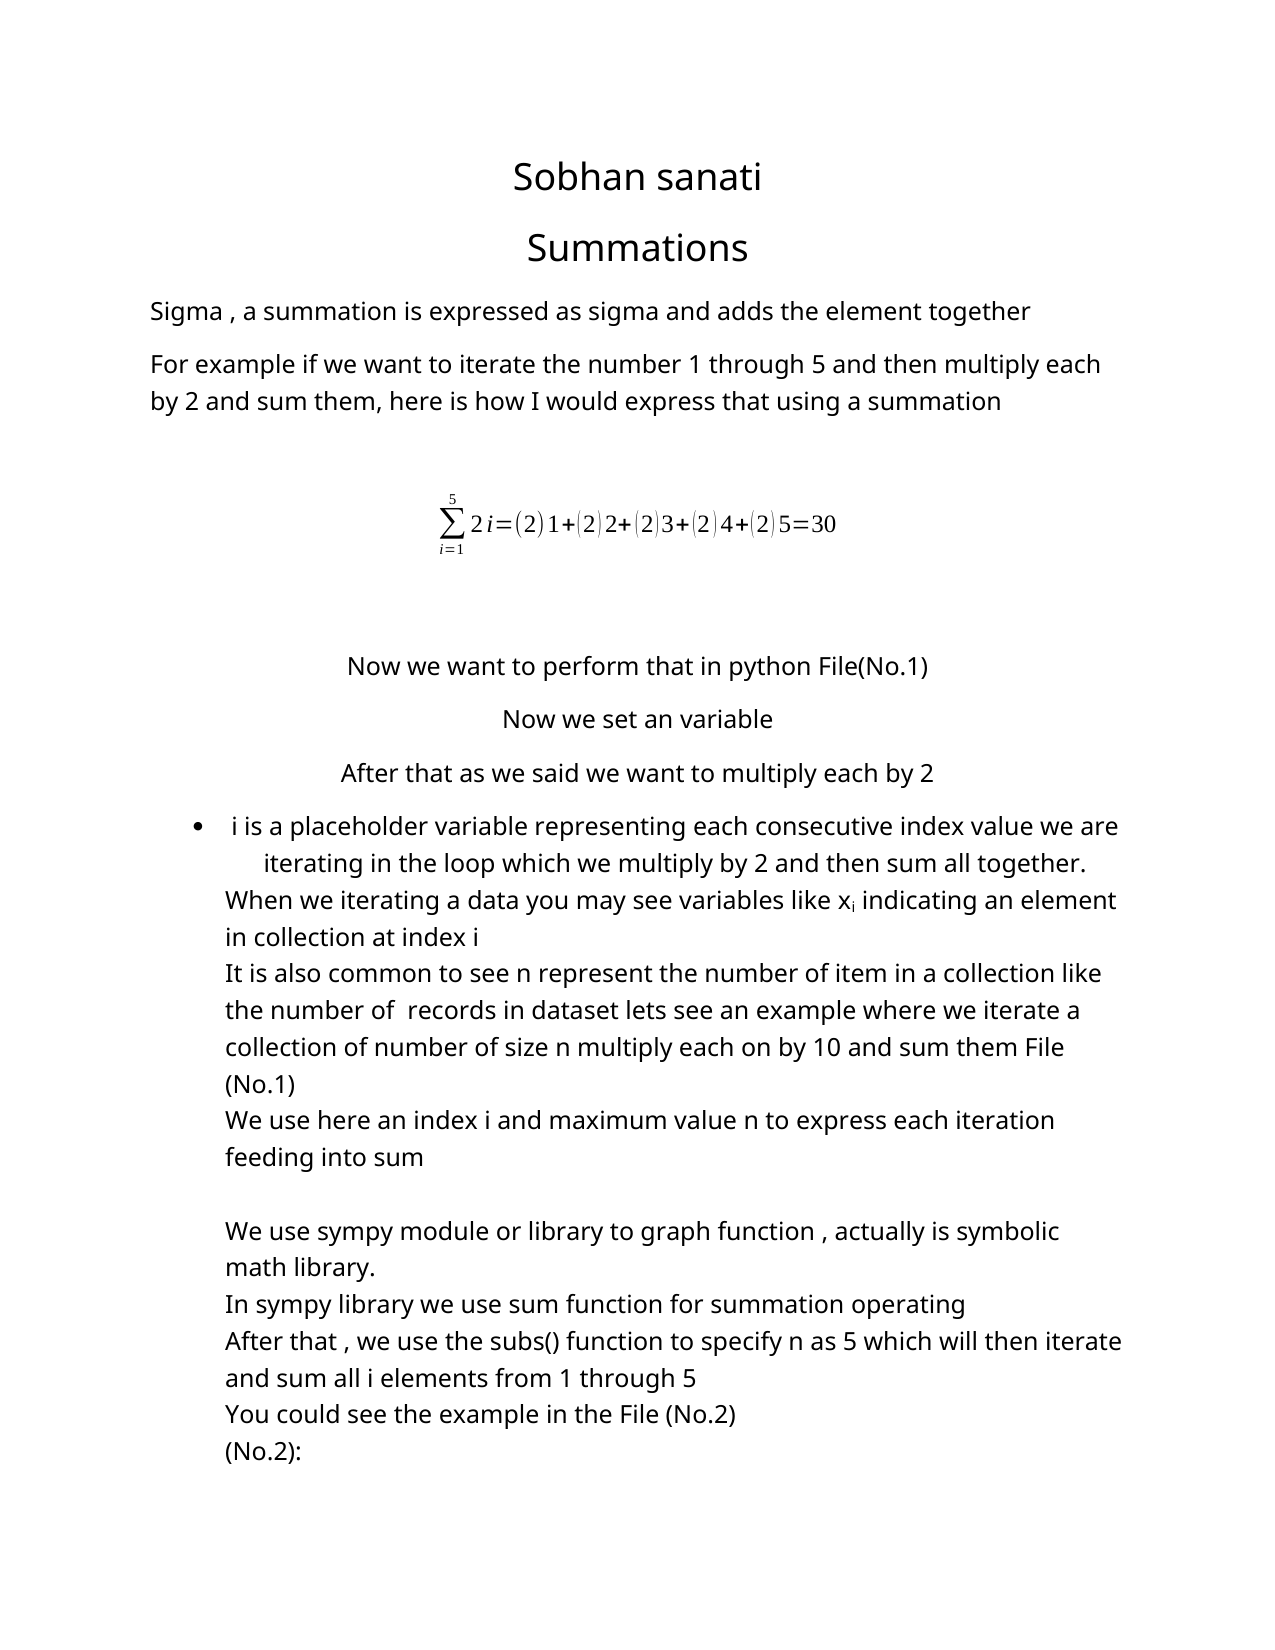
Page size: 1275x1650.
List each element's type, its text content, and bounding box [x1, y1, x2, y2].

list (No.2): [225, 1434, 1125, 1468]
text For example if we want to iterate the number 1 through 5 and then multiply each by 2 and sum them, here is how I would express that using a summation [150, 347, 1125, 418]
list After that , we use the subs() function to specify n as 5 which will then iterate and sum all i elements from 1 through 5 [225, 1324, 1125, 1394]
list We use sympy module or library to graph function , actually is symbolic math library. [225, 1213, 1125, 1284]
text Sobhan sanati [150, 150, 1125, 201]
list We use here an index i and maximum value n to express each iteration feeding into sum [225, 1103, 1125, 1174]
text Now we want to perform that in python File(No.1) [150, 648, 1125, 683]
list When we iterating a data you may see variables like xi indicating an element in collection at index i [225, 882, 1125, 953]
list You could see the example in the File (No.2) [225, 1397, 1125, 1431]
text Summations [150, 222, 1125, 273]
list It is also common to see n represent the number of item in a collection like the number of records in dataset lets see an example where we iterate a collection of number of size n multiply each on by 10 and sum them File (No.1) [225, 956, 1125, 1100]
text Sigma , a summation is expressed as sigma and adds the element together [150, 293, 1125, 328]
list In sympy library we use sum function for summation operating [225, 1287, 1125, 1321]
text After that as we said we want to multiply each by 2 [150, 755, 1125, 789]
list i is a placeholder variable representing each consecutive index value we are iterating in the loop which we multiply by 2 and then sum all together. [187, 809, 1125, 880]
text Now we set an variable [150, 702, 1125, 736]
